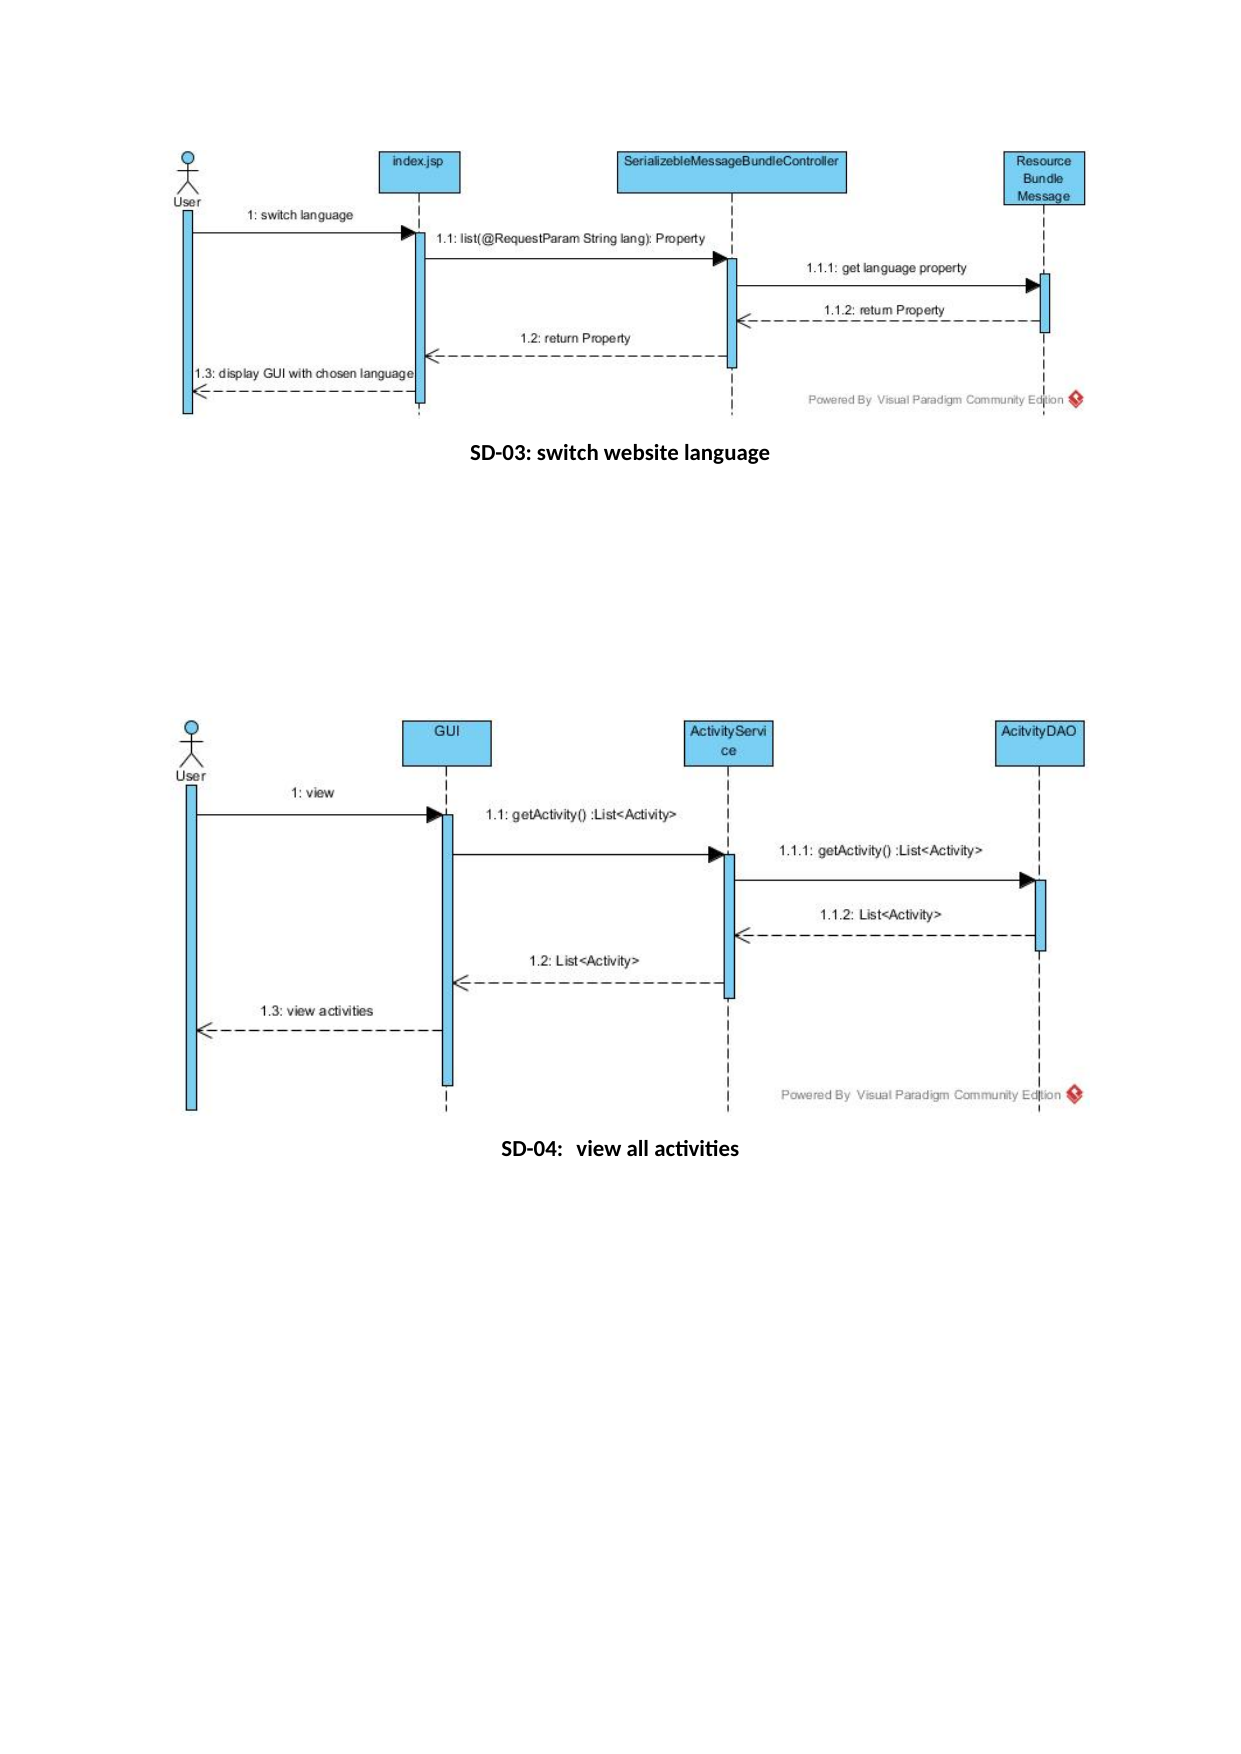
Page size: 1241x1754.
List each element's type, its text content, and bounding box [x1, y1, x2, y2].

picture [150, 718, 1090, 1116]
text SD-03: switch website language [150, 438, 1090, 466]
picture [150, 150, 1090, 419]
text SD-04: view all activities [150, 1134, 1090, 1163]
